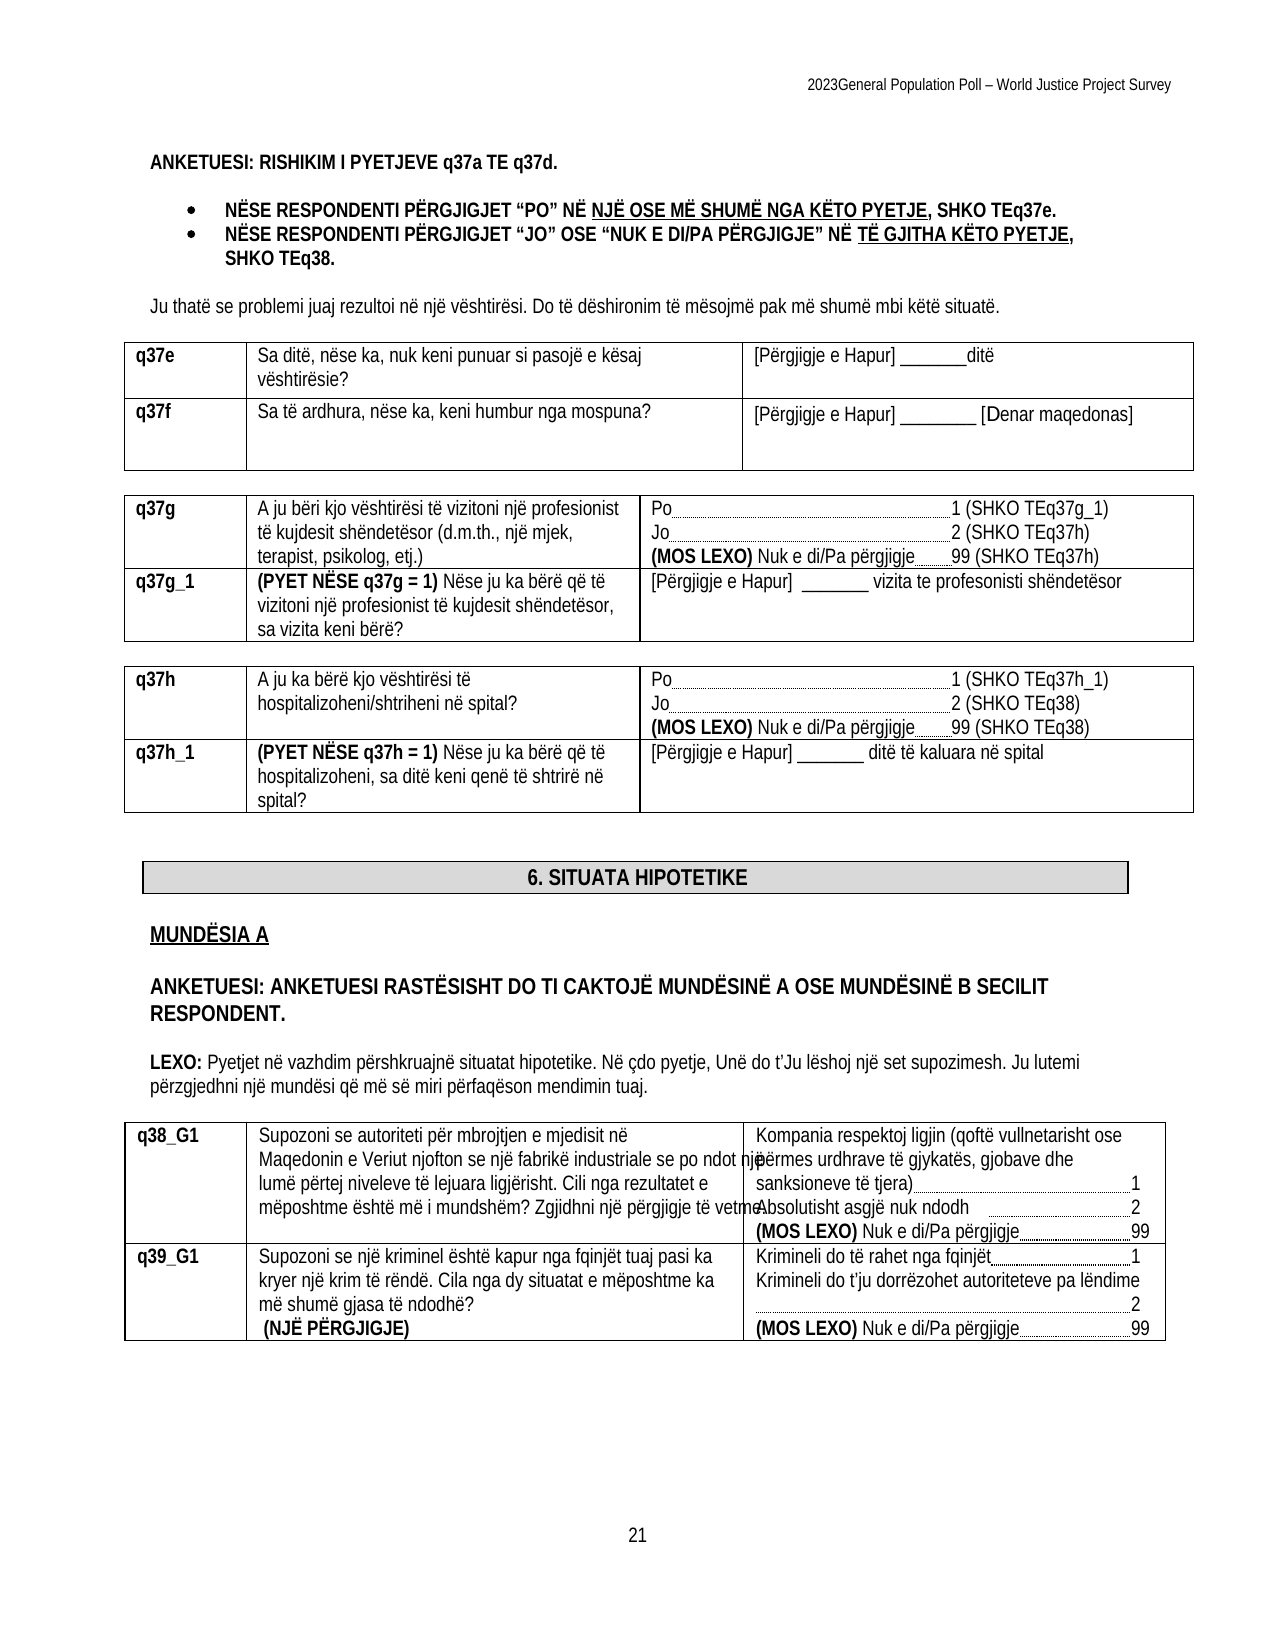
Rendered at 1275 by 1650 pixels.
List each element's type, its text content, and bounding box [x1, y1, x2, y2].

table_header Po 1 (SHKO TEq37h_1) Jo 2 (SHKO TEq38) (MOS LEXO) Nuk e di/Pa përgjigje 99 (SHKO TEq38) [641, 667, 1193, 739]
text ANKETUESI: RISHIKIM I PYETJEVE q37a TE q37d. [150, 150, 1125, 174]
table_header Sa ditë, nëse ka, nuk keni punuar si pasojë e kësaj vështirësie? [247, 343, 742, 398]
table_cell Supozoni se një kriminel është kapur nga fqinjët tuaj pasi ka kryer një krim të rëndë. Cila nga dy situatat e mëposhtme ka më shumë gjasa të ndodhë? (NJË PËRGJIGJE) [247, 1244, 743, 1339]
text LEXO: Pyetjet në vazhdim përshkruajnë situatat hipotetike. Në çdo pyetje, Unë do t’Ju lëshoj një set supozimesh. Ju lutemi përzgjedhni një mundësi që më së miri përfaqëson mendimin tuaj. [150, 1050, 1125, 1098]
text MUNDËSIA A [150, 921, 1125, 947]
table_header A ju bëri kjo vështirësi të vizitoni një profesionist të kujdesit shëndetësor (d.m.th., një mjek, terapist, psikolog, etj.) [247, 496, 639, 568]
table_cell [Përgjigje e Hapur] ________ [Denar maqedonas] [743, 399, 1193, 470]
table_cell q37g_1 [125, 569, 246, 641]
table_cell q37f [125, 399, 246, 470]
table_cell [Përgjigje e Hapur] _______ ditë të kaluara në spital [641, 740, 1193, 812]
table_cell q39_G1 [126, 1244, 246, 1339]
table_cell q37h_1 [125, 740, 246, 812]
text 6. SITUATA HIPOTETIKE [144, 862, 1127, 893]
table_header q37e [125, 343, 246, 398]
table_header Supozoni se autoriteti për mbrojtjen e mjedisit në Maqedonin e Veriut njofton se një fabrikë industriale se po ndot një lumë përtej niveleve të lejuara ligjërisht. Cili nga rezultatet e mëposhtme është më i mundshëm? Zgjidhni një përgjigje të vetme. [247, 1123, 743, 1243]
table_cell Sa të ardhura, nëse ka, keni humbur nga mospuna? [247, 399, 742, 470]
table_cell [Përgjigje e Hapur] _______ vizita te profesonisti shëndetësor [641, 569, 1193, 641]
table_header Po 1 (SHKO TEq37g_1) Jo 2 (SHKO TEq37h) (MOS LEXO) Nuk e di/Pa përgjigje 99 (SHKO TEq37h) [641, 496, 1193, 568]
text Ju thatë se problemi juaj rezultoi në një vështirësi. Do të dëshironim të mësojmë pak më shumë mbi këtë situatë. [150, 294, 1125, 318]
table_header q38_G1 [126, 1123, 246, 1243]
table_header q37g [125, 496, 246, 568]
list NËSE RESPONDENTI PËRGJIGJET “JO” OSE “NUK E DI/PA PËRGJIGJE” NË TË GJITHA KËTO PYETJE, SHKO TEq38. [187, 222, 1125, 270]
table_cell Krimineli do të rahet nga fqinjët 1 Krimineli do t’ju dorrëzohet autoriteteve pa lëndime 2 (MOS LEXO) Nuk e di/Pa përgjigje 99 [744, 1244, 1165, 1339]
table_header A ju ka bërë kjo vështirësi të hospitalizoheni/shtriheni në spital? [247, 667, 639, 739]
list NËSE RESPONDENTI PËRGJIGJET “PO” NË NJË OSE MË SHUMË NGA KËTO PYETJE, SHKO TEq37e. [187, 198, 1125, 222]
text ANKETUESI: ANKETUESI RASTËSISHT DO TI CAKTOJË MUNDËSINË A OSE MUNDËSINË B SECILIT RESPONDENT. [150, 973, 1125, 1026]
table_cell (PYET NËSE q37g = 1) Nëse ju ka bërë që të vizitoni një profesionist të kujdesit shëndetësor, sa vizita keni bërë? [247, 569, 639, 641]
table_header Kompania respektoj ligjin (qoftë vullnetarisht ose përmes urdhrave të gjykatës, gjobave dhe sanksioneve të tjera) 1 Absolutisht asgjë nuk ndodh 2 (MOS LEXO) Nuk e di/Pa përgjigje 99 [744, 1123, 1165, 1243]
table_cell (PYET NËSE q37h = 1) Nëse ju ka bërë që të hospitalizoheni, sa ditë keni qenë të shtrirë në spital? [247, 740, 639, 812]
table_header [Përgjigje e Hapur] _______ditë [743, 343, 1193, 398]
table_header q37h [125, 667, 246, 739]
